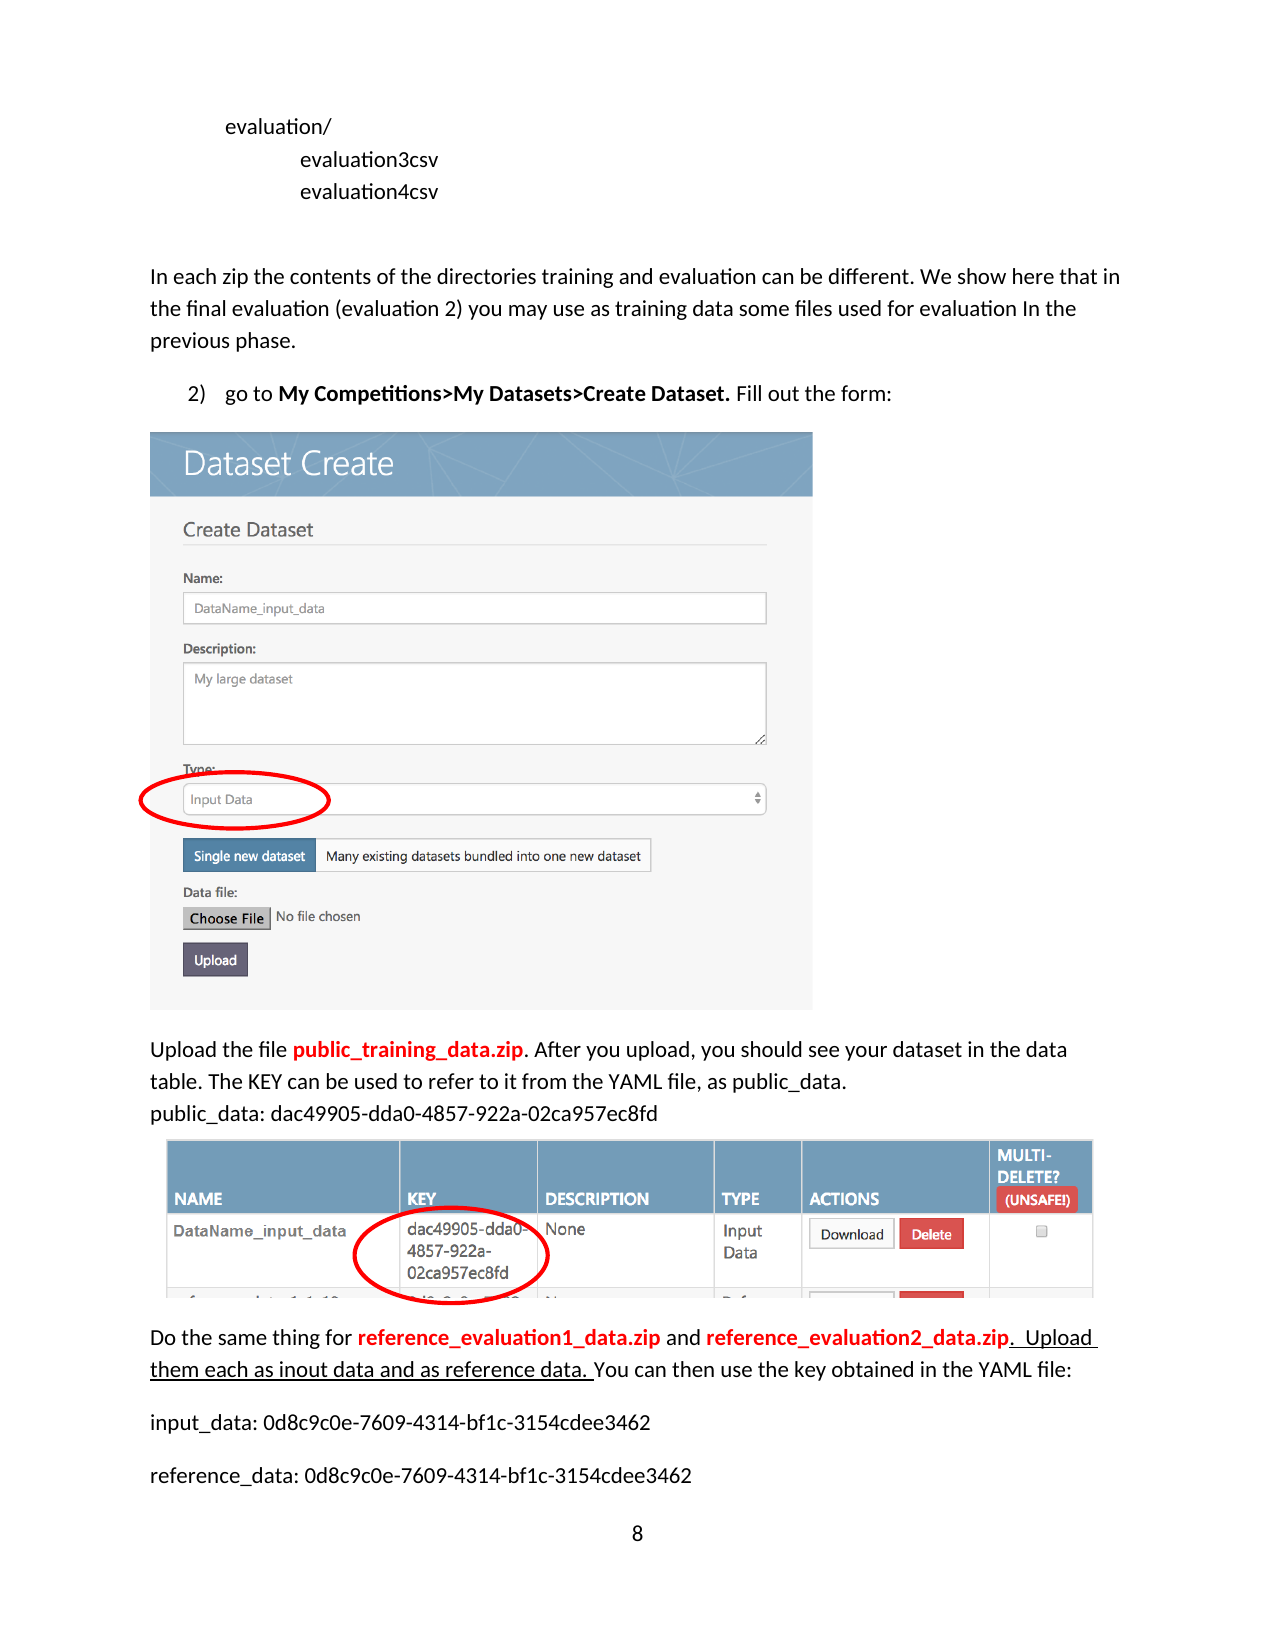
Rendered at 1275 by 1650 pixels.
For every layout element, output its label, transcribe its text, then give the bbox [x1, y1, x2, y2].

text Upload the file public_training_data.zip. After you upload, you should see your dataset in the data table. The KEY can be used to refer to it from the YAML file, as public_data. [150, 1035, 1125, 1095]
picture [150, 432, 813, 1010]
picture [150, 775, 326, 826]
list go to My Competitions>My Datasets>Create Dataset. Fill out the form: [187, 379, 1125, 407]
text Do the same thing for reference_evaluation1_data.zip and reference_evaluation2_data.zip. Upload them each as inout data and as reference data. You can then use the key obtained in the YAML file: [150, 1323, 1125, 1383]
picture [357, 1210, 545, 1298]
list evaluation/ [225, 112, 1125, 141]
text In each zip the contents of the directories training and evaluation can be different. We show here that in the final evaluation (evaluation 2) you may use as training data some files used for evaluation In the previous phase. [150, 262, 1125, 354]
text input_data: 0d8c9c0e-7609-4314-bf1c-3154cdee3462 [150, 1408, 1125, 1436]
list evaluation4csv [225, 177, 1125, 205]
text public_data: dac49905-dda0-4857-922a-02ca957ec8fd [150, 1099, 1125, 1127]
picture [160, 1131, 1101, 1298]
text reference_data: 0d8c9c0e-7609-4314-bf1c-3154cdee3462 [150, 1461, 1125, 1489]
list evaluation3csv [225, 145, 1125, 173]
